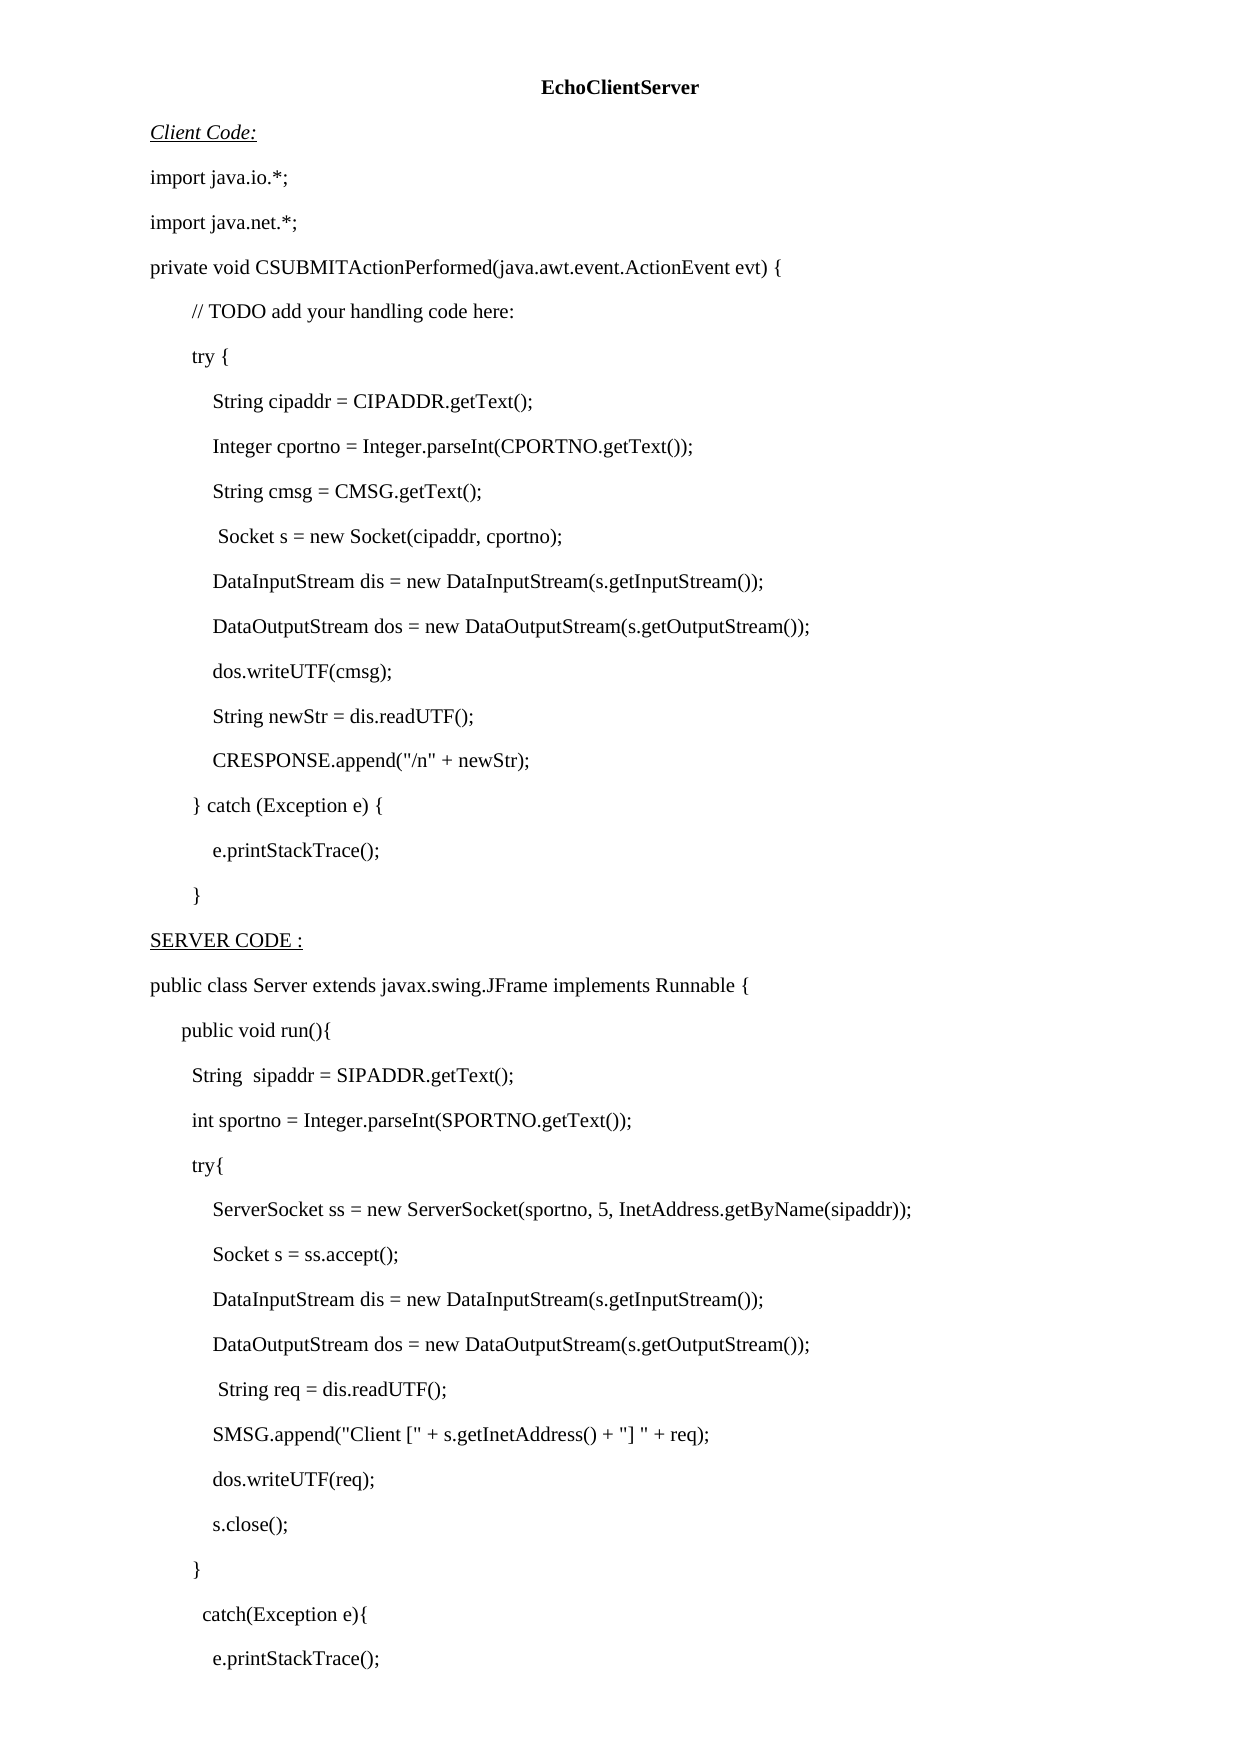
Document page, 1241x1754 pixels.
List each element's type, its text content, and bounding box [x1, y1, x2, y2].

text CRESPONSE.append("/n" + newStr); [150, 748, 1090, 772]
text String cipaddr = CIPADDR.getText(); [150, 389, 1090, 413]
text SERVER CODE : [150, 928, 1090, 952]
text Socket s = ss.accept(); [150, 1242, 1090, 1266]
text String cmsg = CMSG.getText(); [150, 479, 1090, 503]
text DataOutputStream dos = new DataOutputStream(s.getOutputStream()); [150, 1332, 1090, 1356]
text DataOutputStream dos = new DataOutputStream(s.getOutputStream()); [150, 614, 1090, 638]
text DataInputStream dis = new DataInputStream(s.getInputStream()); [150, 569, 1090, 593]
text String req = dis.readUTF(); [150, 1377, 1090, 1401]
text import java.net.*; [150, 210, 1090, 234]
text s.close(); [150, 1512, 1090, 1536]
text EchoClientServer [150, 75, 1090, 99]
text } [150, 1557, 1090, 1581]
text e.printStackTrace(); [150, 838, 1090, 862]
text public class Server extends javax.swing.JFrame implements Runnable { [150, 973, 1090, 997]
text dos.writeUTF(req); [150, 1467, 1090, 1491]
text SMSG.append("Client [" + s.getInetAddress() + "] " + req); [150, 1422, 1090, 1446]
text try { [150, 344, 1090, 368]
text Socket s = new Socket(cipaddr, cportno); [150, 524, 1090, 548]
text } catch (Exception e) { [150, 793, 1090, 817]
text DataInputStream dis = new DataInputStream(s.getInputStream()); [150, 1287, 1090, 1311]
text catch(Exception e){ [150, 1601, 1090, 1626]
text e.printStackTrace(); [150, 1646, 1090, 1670]
text // TODO add your handling code here: [150, 299, 1090, 323]
text try{ [150, 1152, 1090, 1177]
text Client Code: [150, 120, 1090, 144]
text String sipaddr = SIPADDR.getText(); [150, 1063, 1090, 1087]
text Integer cportno = Integer.parseInt(CPORTNO.getText()); [150, 434, 1090, 458]
text String newStr = dis.readUTF(); [150, 703, 1090, 728]
text ServerSocket ss = new ServerSocket(sportno, 5, InetAddress.getByName(sipaddr)); [150, 1197, 1090, 1221]
text public void run(){ [150, 1018, 1090, 1042]
text int sportno = Integer.parseInt(SPORTNO.getText()); [150, 1108, 1090, 1132]
text } [150, 883, 1090, 907]
text import java.io.*; [150, 165, 1090, 189]
text private void CSUBMITActionPerformed(java.awt.event.ActionEvent evt) { [150, 254, 1090, 279]
text dos.writeUTF(cmsg); [150, 659, 1090, 683]
